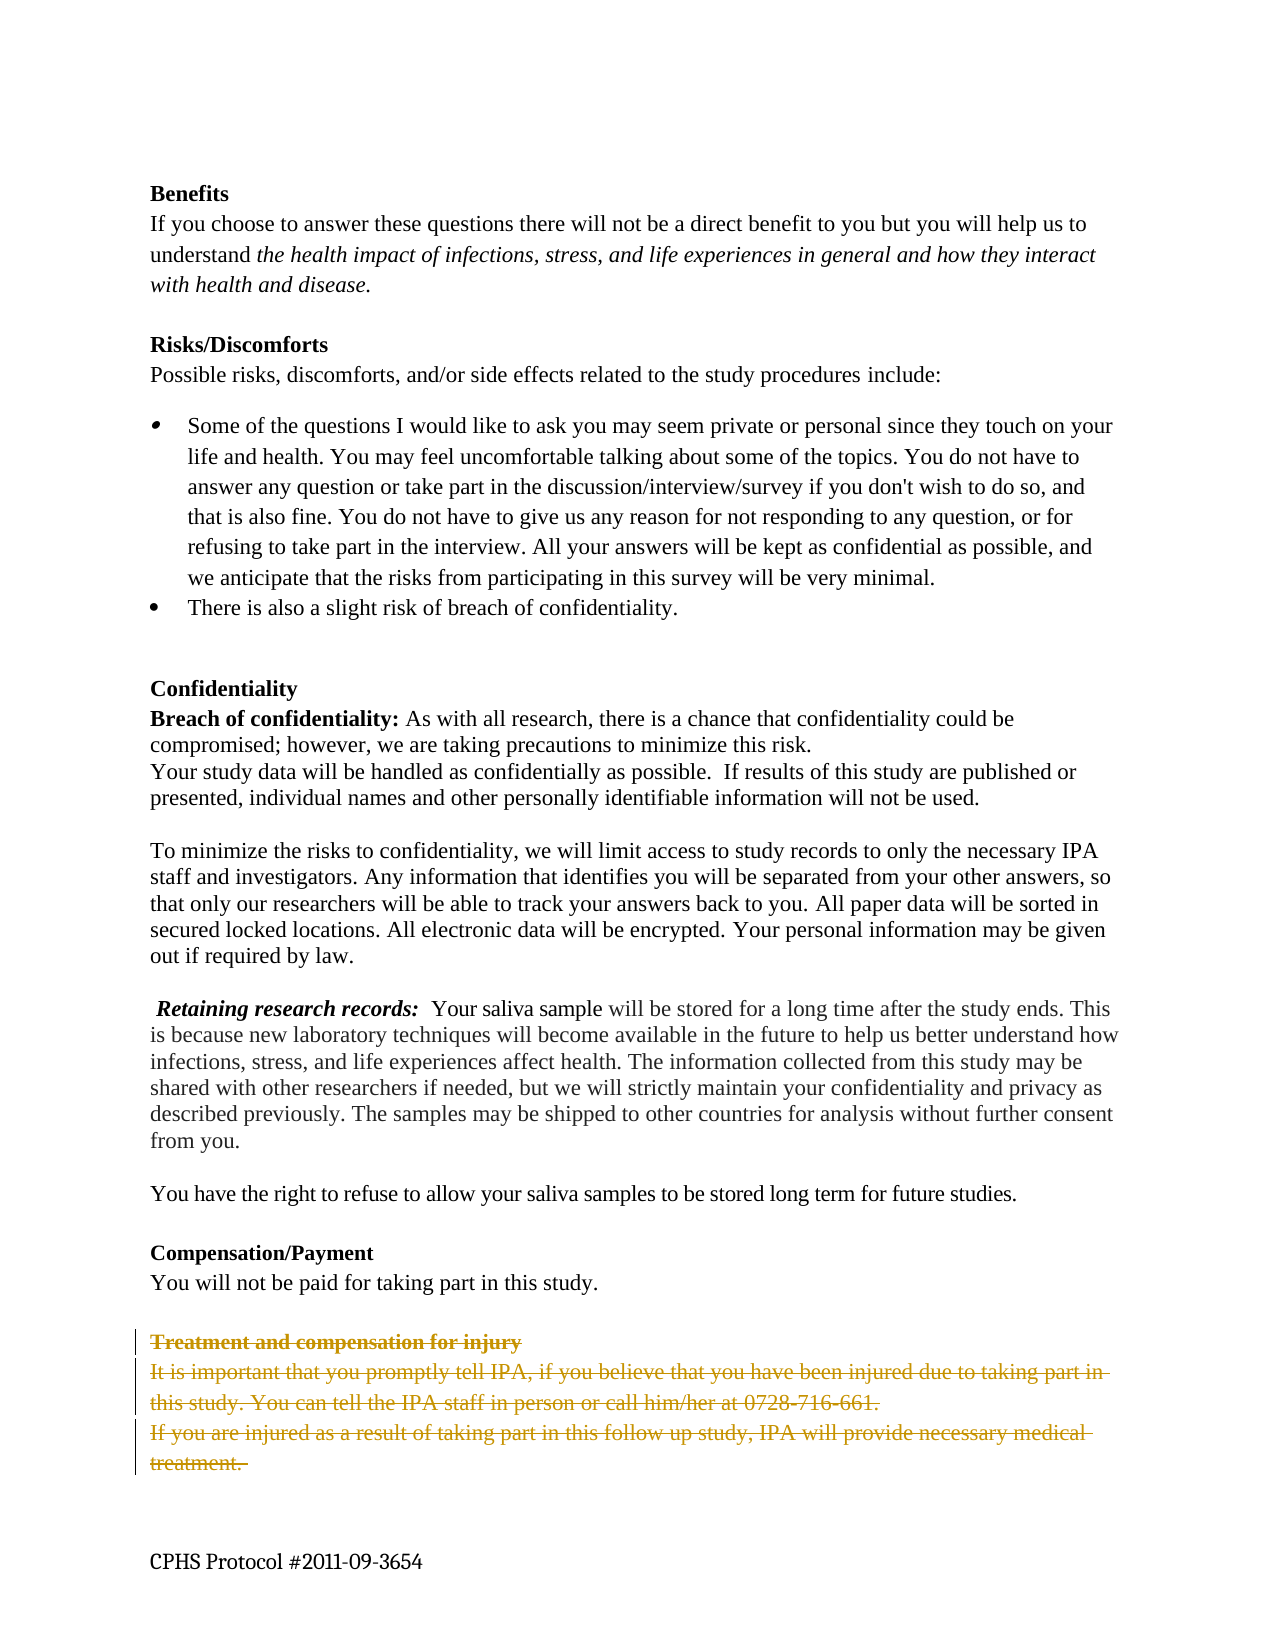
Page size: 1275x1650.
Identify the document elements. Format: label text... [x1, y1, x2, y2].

text Compensation/Payment [150, 1240, 1125, 1265]
text Retaining research records: Your saliva sample will be stored for a long time after the study ends. This is because new laboratory techniques will become available in the future to help us better understand how infections, stress, and life experiences affect health. The information collected from this study may be shared with other researchers if needed, but we will strictly maintain your confidentiality and privacy as described previously. The samples may be shipped to other countries for analysis without further consent from you. [240, 995, 1125, 1153]
text Benefits [150, 180, 1125, 207]
text Possible risks, discomforts, and/or side effects related to the study procedures include: [150, 361, 1125, 388]
text Confidentiality [150, 675, 1125, 701]
text If you choose to answer these questions there will not be a direct benefit to you but you will help us to understand the health impact of infections, stress, and life experiences in general and how they interact with health and disease. [150, 210, 1125, 297]
list There is also a slight risk of breach of confidentiality. [150, 594, 1125, 620]
text Risks/Discomforts [150, 331, 1125, 358]
text You have the right to refuse to allow your saliva samples to be stored long term for future studies. [150, 1179, 1125, 1206]
list Some of the questions I would like to ask you may seem private or personal since they touch on your life and health. You may feel uncomfortable talking about some of the topics. You do not have to answer any question or take part in the discussion/interview/survey if you don't wish to do so, and that is also fine. You do not have to give us any reason for not responding to any question, or for refusing to take part in the interview. All your answers will be kept as confidential as possible, and we anticipate that the risks from participating in this survey will be very minimal. [150, 412, 1125, 590]
text Your study data will be handled as confidentially as possible. If results of this study are published or presented, individual names and other personally identifiable information will not be used. [150, 758, 1125, 811]
text To minimize the risks to confidentiality, we will limit access to study records to only the necessary IPA staff and investigators. Any information that identifies you will be separated from your other answers, so that only our researchers will be able to track your answers back to you. All paper data will be sorted in secured locked locations. All electronic data will be encrypted. Your personal information may be given out if required by law. [150, 837, 1125, 969]
text You will not be paid for taking part in this study. [150, 1269, 1125, 1295]
text Breach of confidentiality: As with all research, there is a chance that confidentiality could be compromised; however, we are taking precautions to minimize this risk. [150, 705, 1125, 758]
